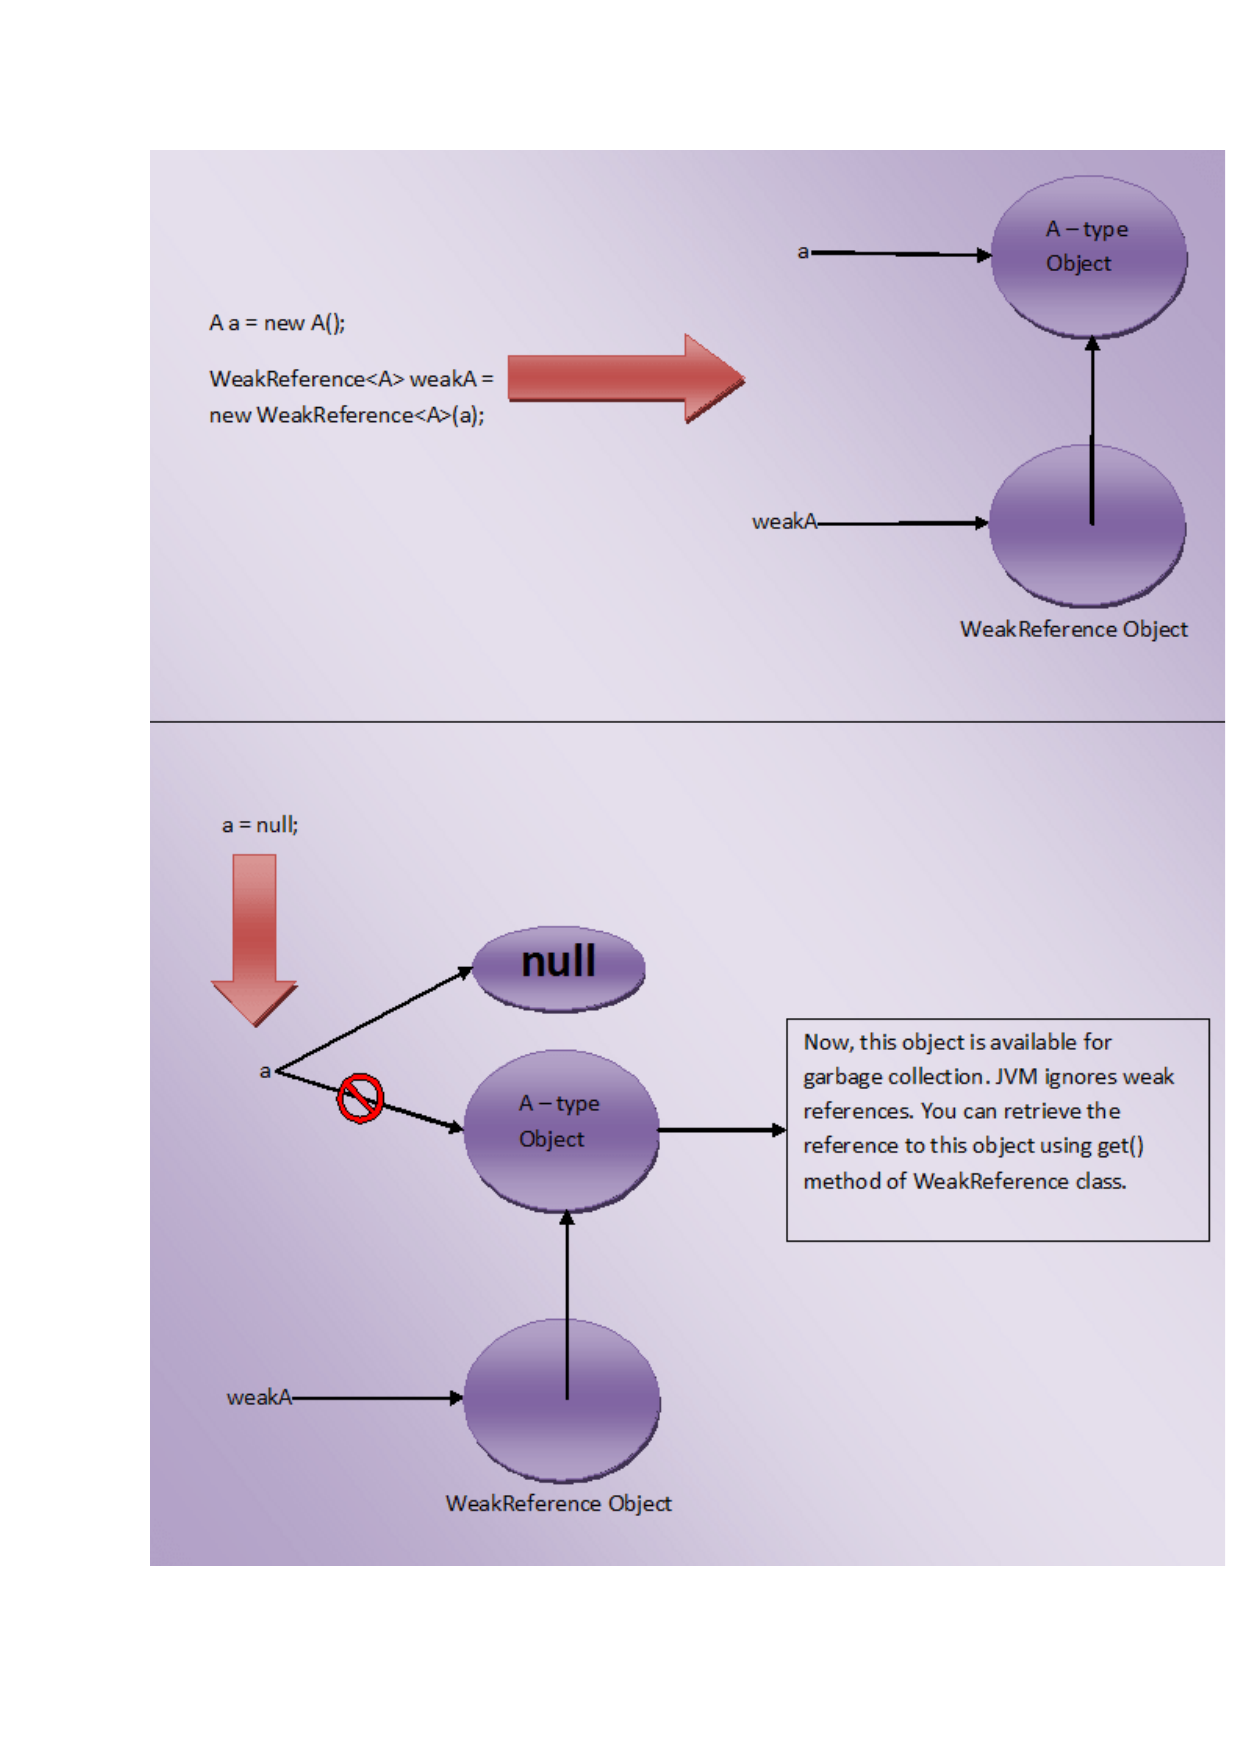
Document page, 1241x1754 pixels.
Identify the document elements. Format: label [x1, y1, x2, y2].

picture [150, 150, 1225, 1566]
